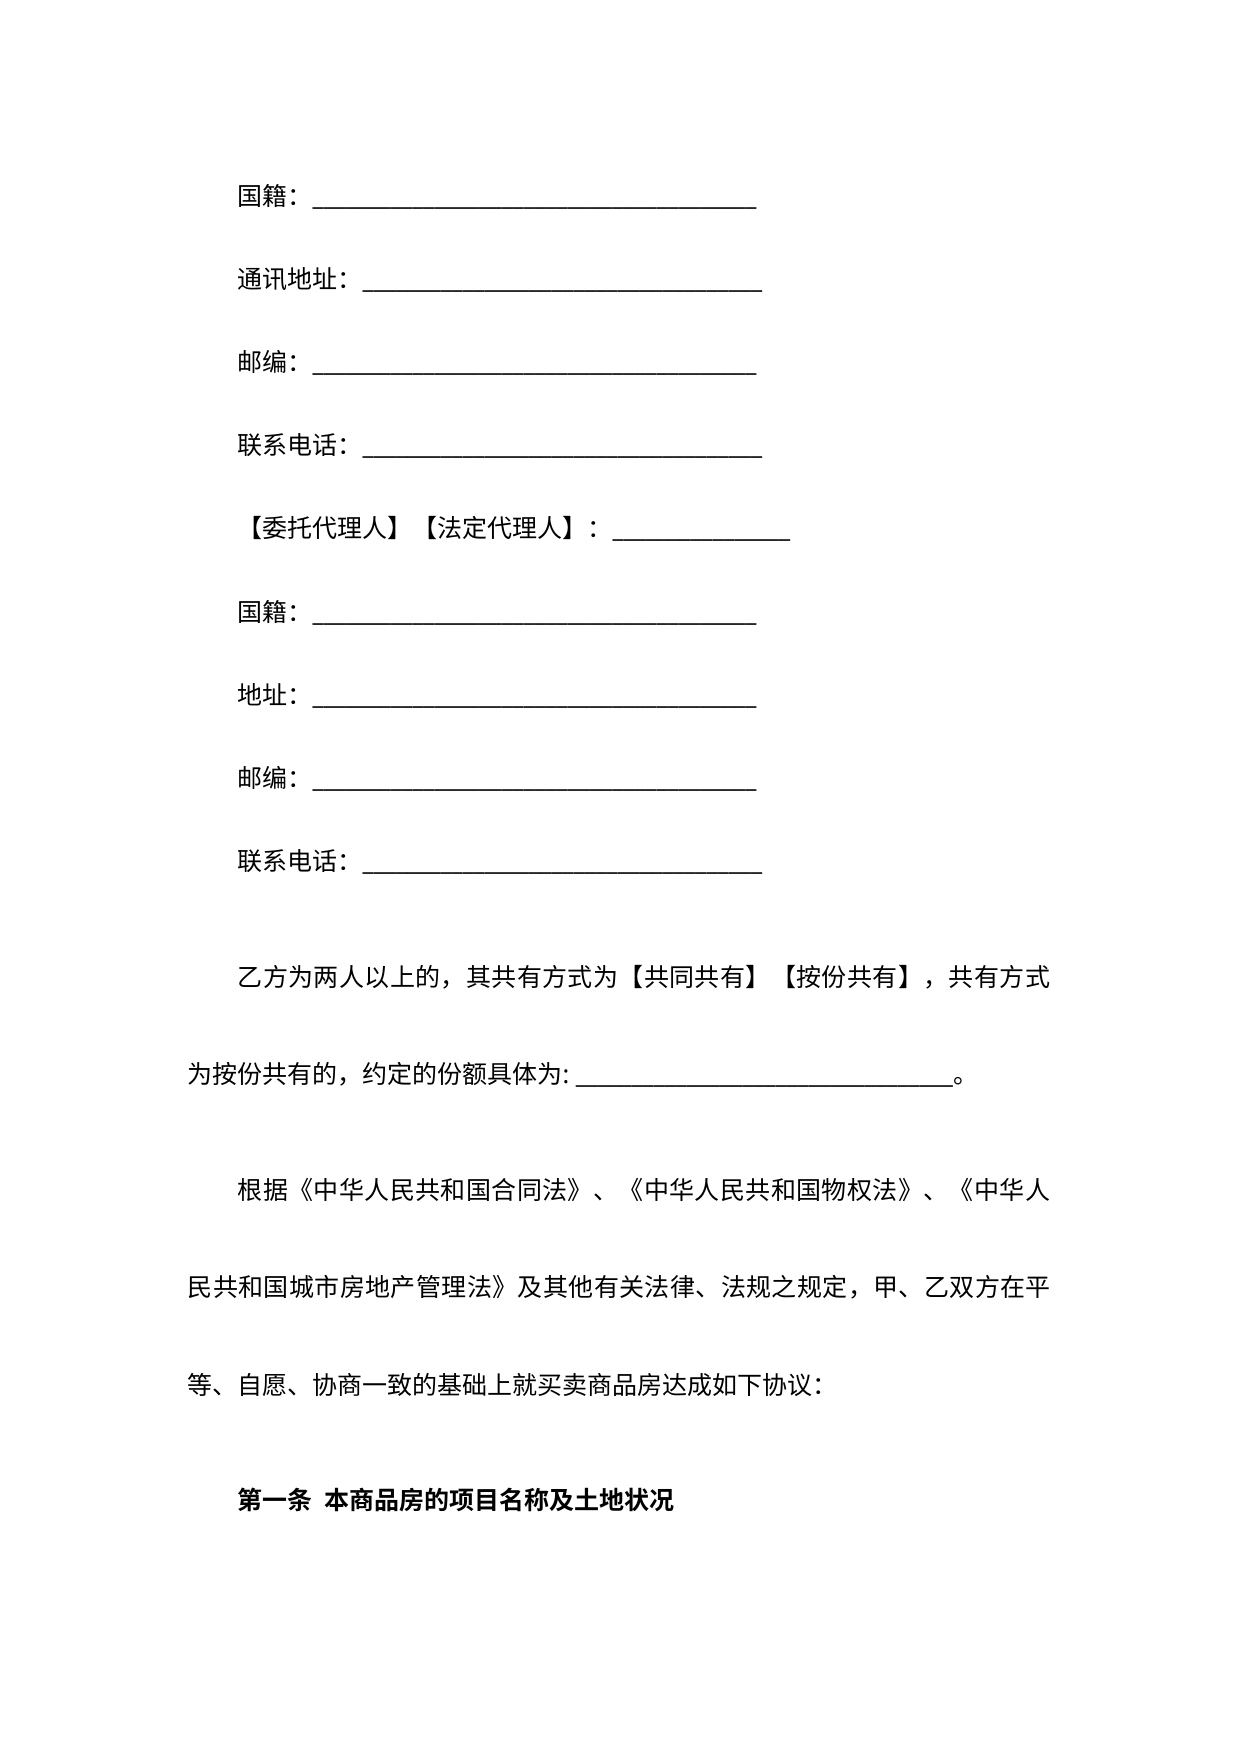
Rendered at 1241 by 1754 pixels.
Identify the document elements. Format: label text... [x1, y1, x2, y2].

text 国籍：________________________________________ [187, 578, 1053, 643]
text 根据《中华人民共和国合同法》、《中华人民共和国物权法》、《中华人民共和国城市房地产管理法》及其他有关法律、法规之规定，甲、乙双方在平等、自愿、协商一致的基础上就买卖商品房达成如下协议： [187, 1156, 1053, 1416]
text 乙方为两人以上的，其共有方式为【共同共有】【按份共有】，共有方式为按份共有的，约定的份额具体为: __________________________________。 [187, 943, 1053, 1105]
text 邮编：________________________________________ [187, 744, 1053, 809]
text 国籍：________________________________________ [187, 162, 1053, 227]
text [187, 411, 1053, 476]
text 联系电话：____________________________________ [187, 827, 1053, 892]
text 地址：________________________________________ [187, 661, 1053, 726]
text 【委托代理人】【法定代理人】：________________ [187, 494, 1053, 559]
text 第一条 本商品房的项目名称及土地状况 [187, 1466, 1053, 1531]
text 邮编：________________________________________ [187, 328, 1053, 393]
text 通讯地址：____________________________________ [187, 245, 1053, 310]
